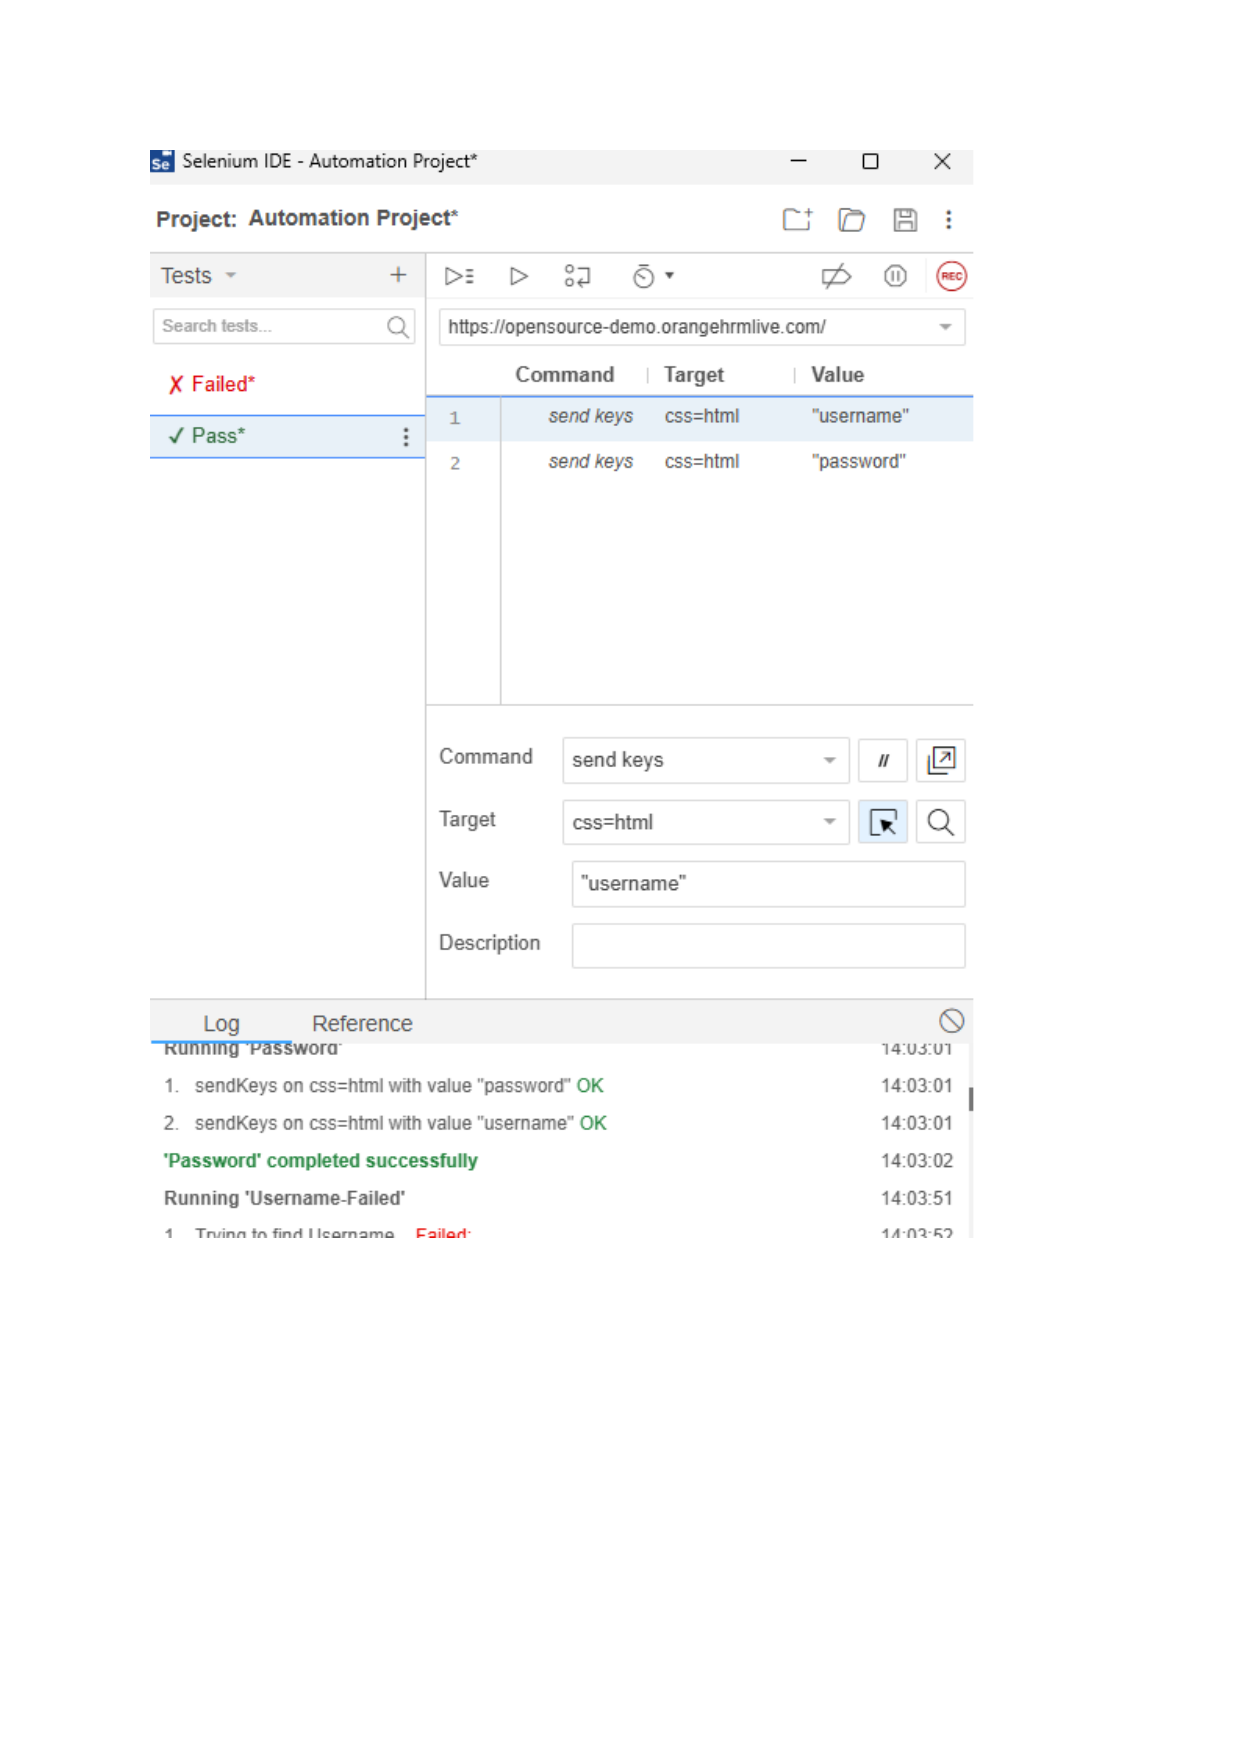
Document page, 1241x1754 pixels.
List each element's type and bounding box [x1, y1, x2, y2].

picture [150, 150, 974, 1238]
